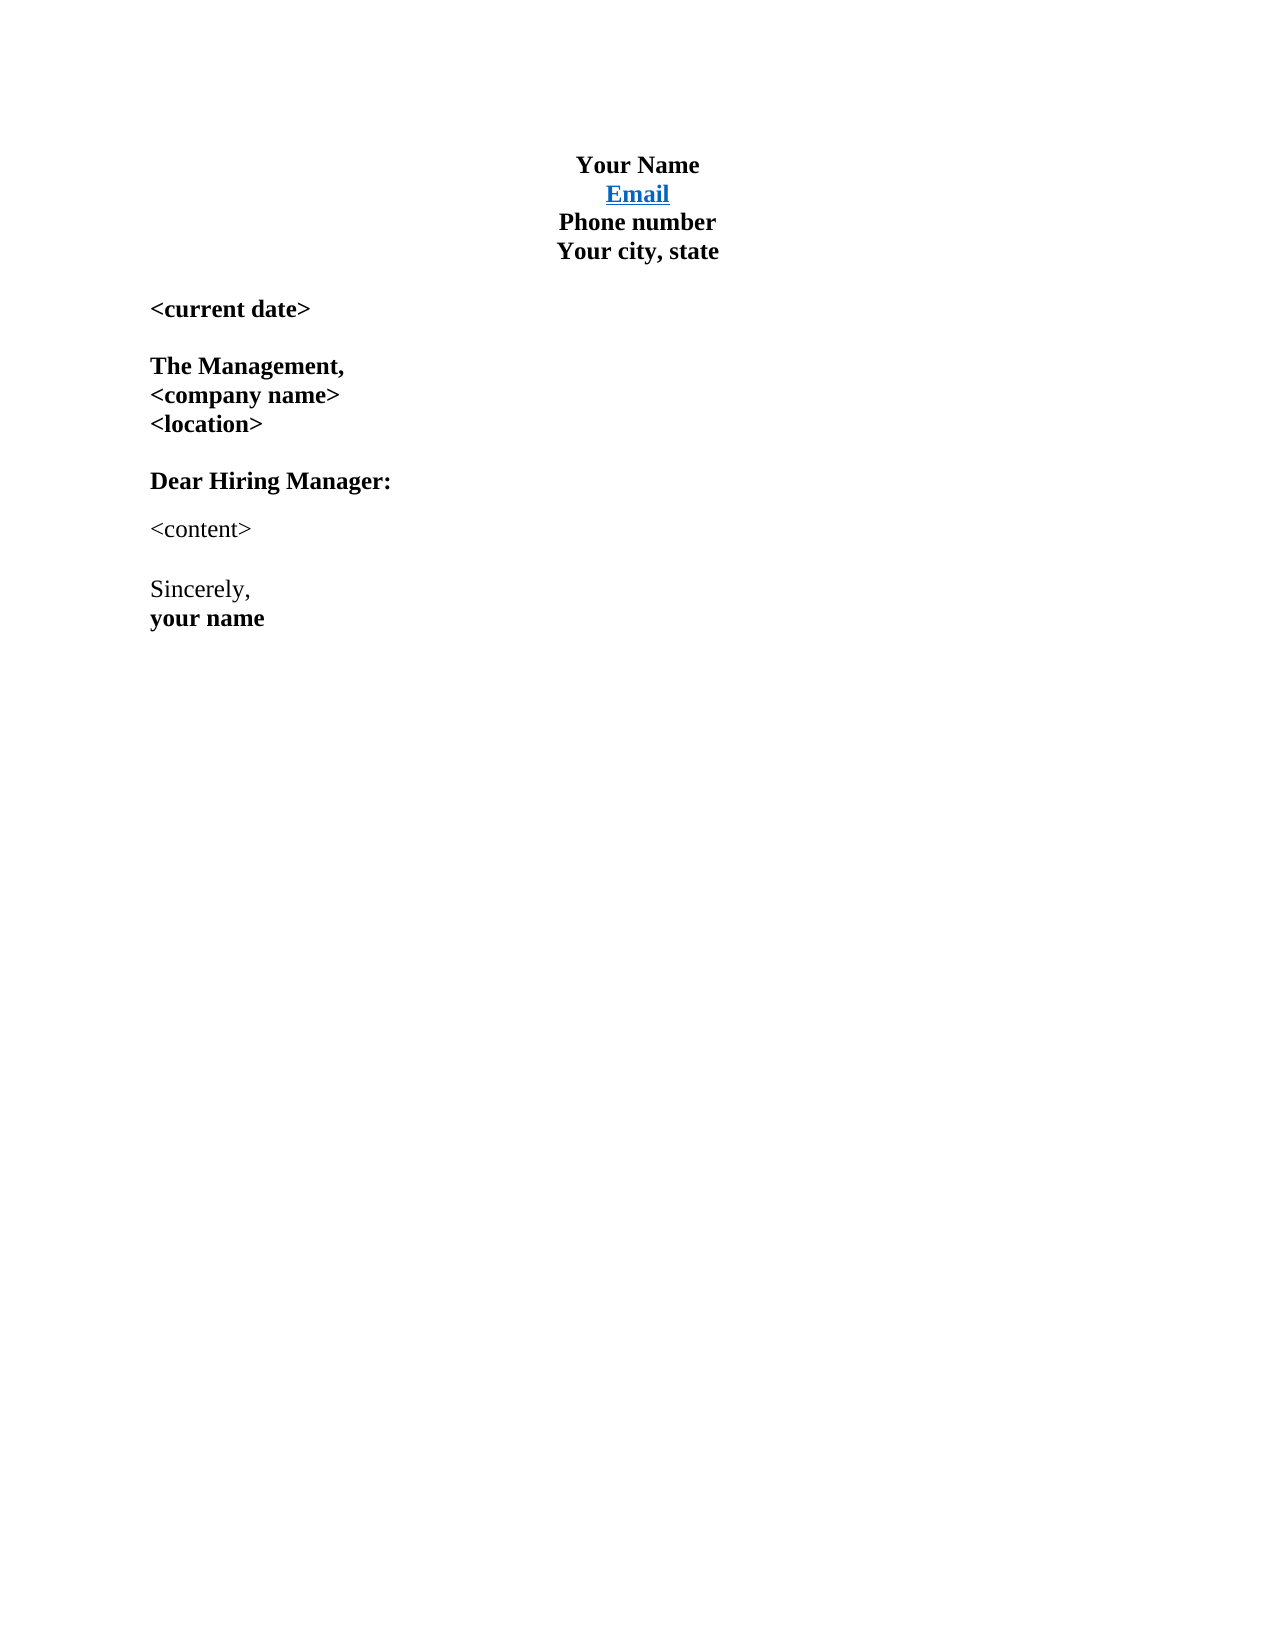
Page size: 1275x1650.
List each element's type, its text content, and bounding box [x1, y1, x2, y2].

text <company name> [150, 380, 1125, 409]
text <content> [150, 514, 1125, 543]
text <current date> [150, 294, 1125, 322]
text Sincerely, your name [150, 574, 1125, 632]
text Email [150, 179, 1125, 207]
text Dear Hiring Manager: [150, 466, 1125, 495]
text Phone number [150, 207, 1125, 236]
text Your city, state [150, 236, 1125, 265]
text Your Name [150, 150, 1125, 179]
text <location> [150, 409, 1125, 437]
text The Management, [150, 351, 1125, 380]
